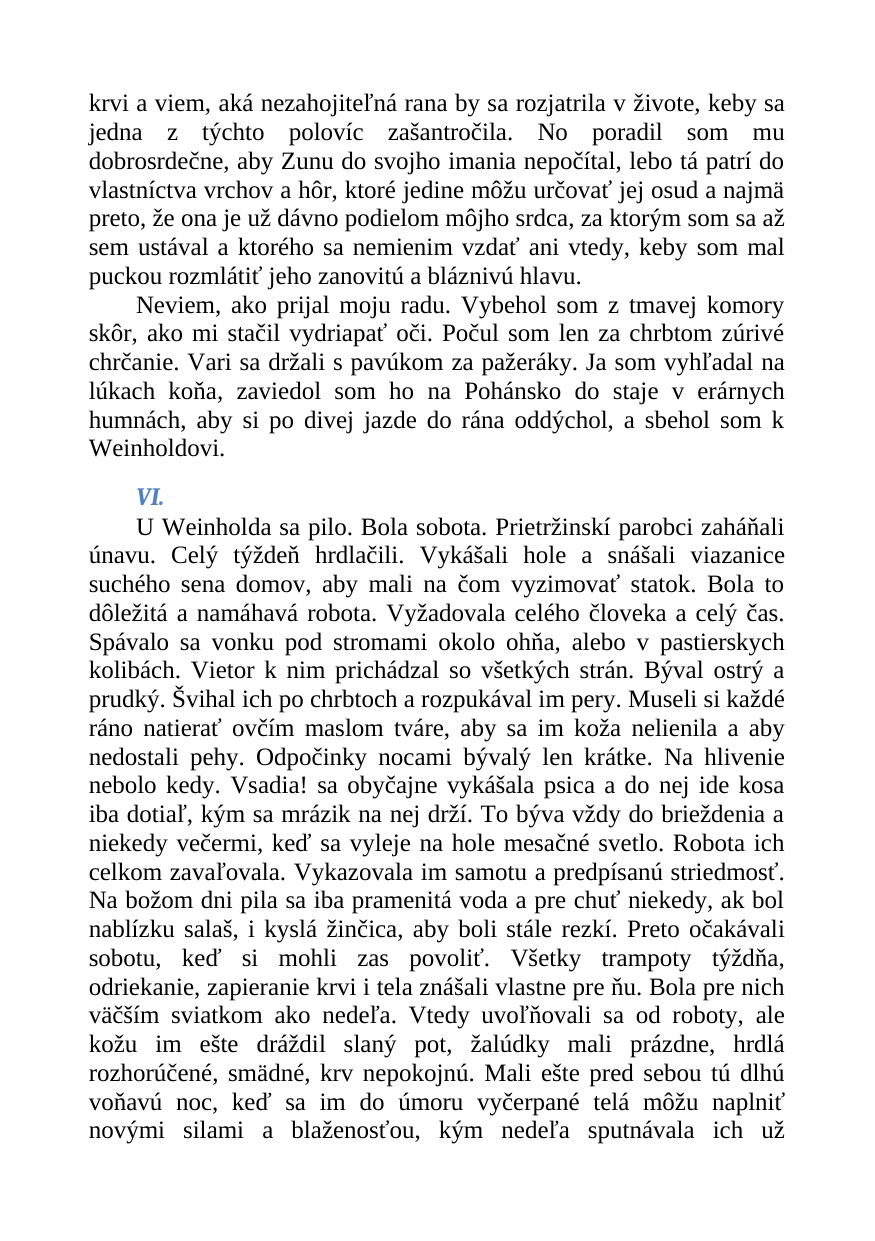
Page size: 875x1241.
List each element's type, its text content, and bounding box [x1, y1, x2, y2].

subtitle VI. [88, 483, 786, 512]
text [88, 88, 786, 290]
text Neviem, ako prijal moju radu. Vybehol som z tmavej komory skôr, ako mi stačil vydriapať oči. Počul som len za chrbtom zúrivé chrčanie. Vari sa držali s pavúkom za pažeráky. Ja som vyhľadal na lúkach koňa, zaviedol som ho na Pohánsko do staje v erárnych humnách, aby si po divej jazde do rána oddýchol, a sbehol som k Weinholdovi. [88, 290, 786, 462]
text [88, 512, 786, 1144]
